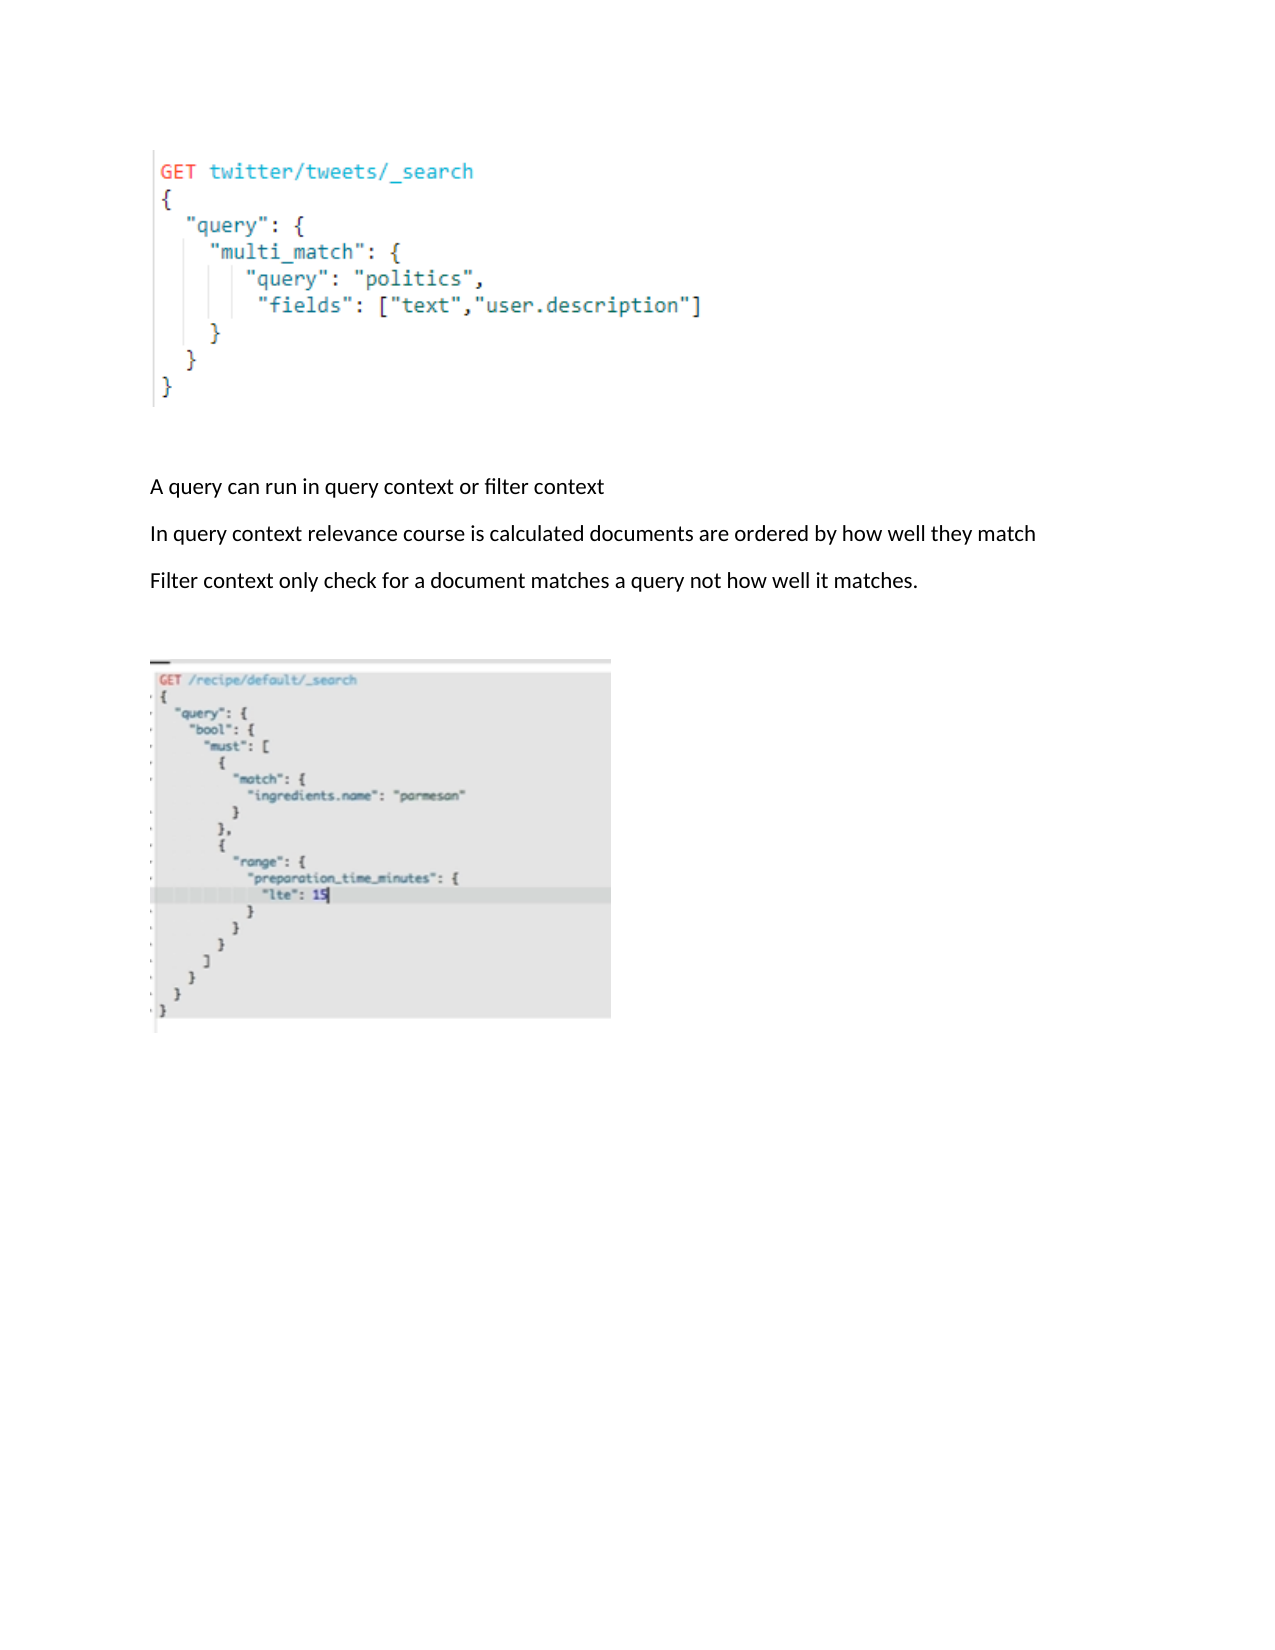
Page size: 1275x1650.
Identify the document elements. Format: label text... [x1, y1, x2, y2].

picture [150, 659, 611, 1033]
picture [150, 150, 793, 407]
text A query can run in query context or filter context [150, 472, 1125, 500]
text In query context relevance course is calculated documents are ordered by how well they match [150, 519, 1125, 547]
text Filter context only check for a document matches a query not how well it matches. [150, 566, 1125, 594]
